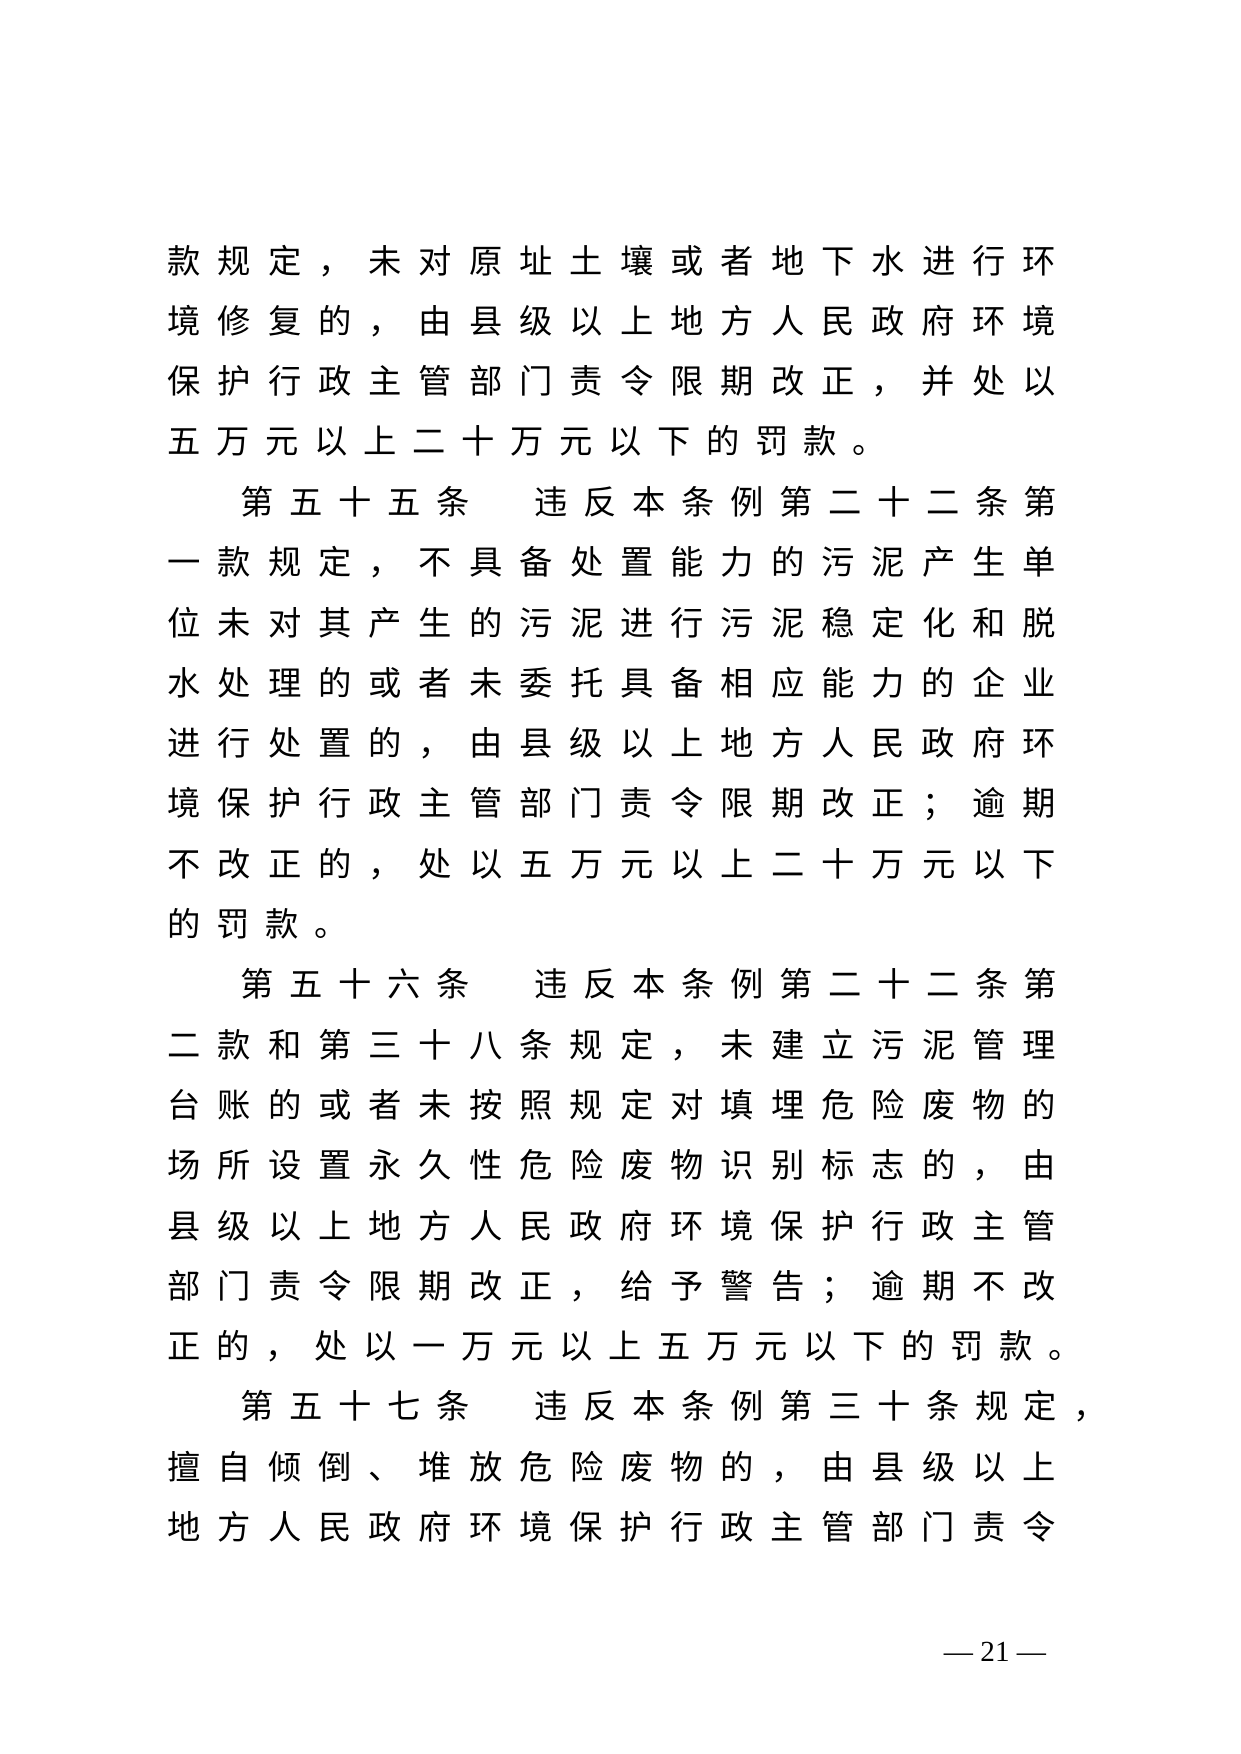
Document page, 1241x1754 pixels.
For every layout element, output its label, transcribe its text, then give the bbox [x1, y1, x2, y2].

text 第五十五条 违反本条例第二十二条第一款规定，不具备处置能力的污泥产生单位未对其产生的污泥进行污泥稳定化和脱水处理的或者未委托具备相应能力的企业进行处置的，由县级以上地方人民政府环境保护行政主管部门责令限期改正；逾期不改正的，处以五万元以上二十万元以下的罚款。 [167, 469, 1073, 952]
text 第五十六条 违反本条例第二十二条第二款和第三十八条规定，未建立污泥管理台账的或者未按照规定对填埋危险废物的场所设置永久性危险废物识别标志的，由县级以上地方人民政府环境保护行政主管部门责令限期改正，给予警告；逾期不改正的，处以一万元以上五万元以下的罚款。 [167, 952, 1073, 1374]
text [167, 228, 1073, 469]
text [167, 1374, 1073, 1555]
